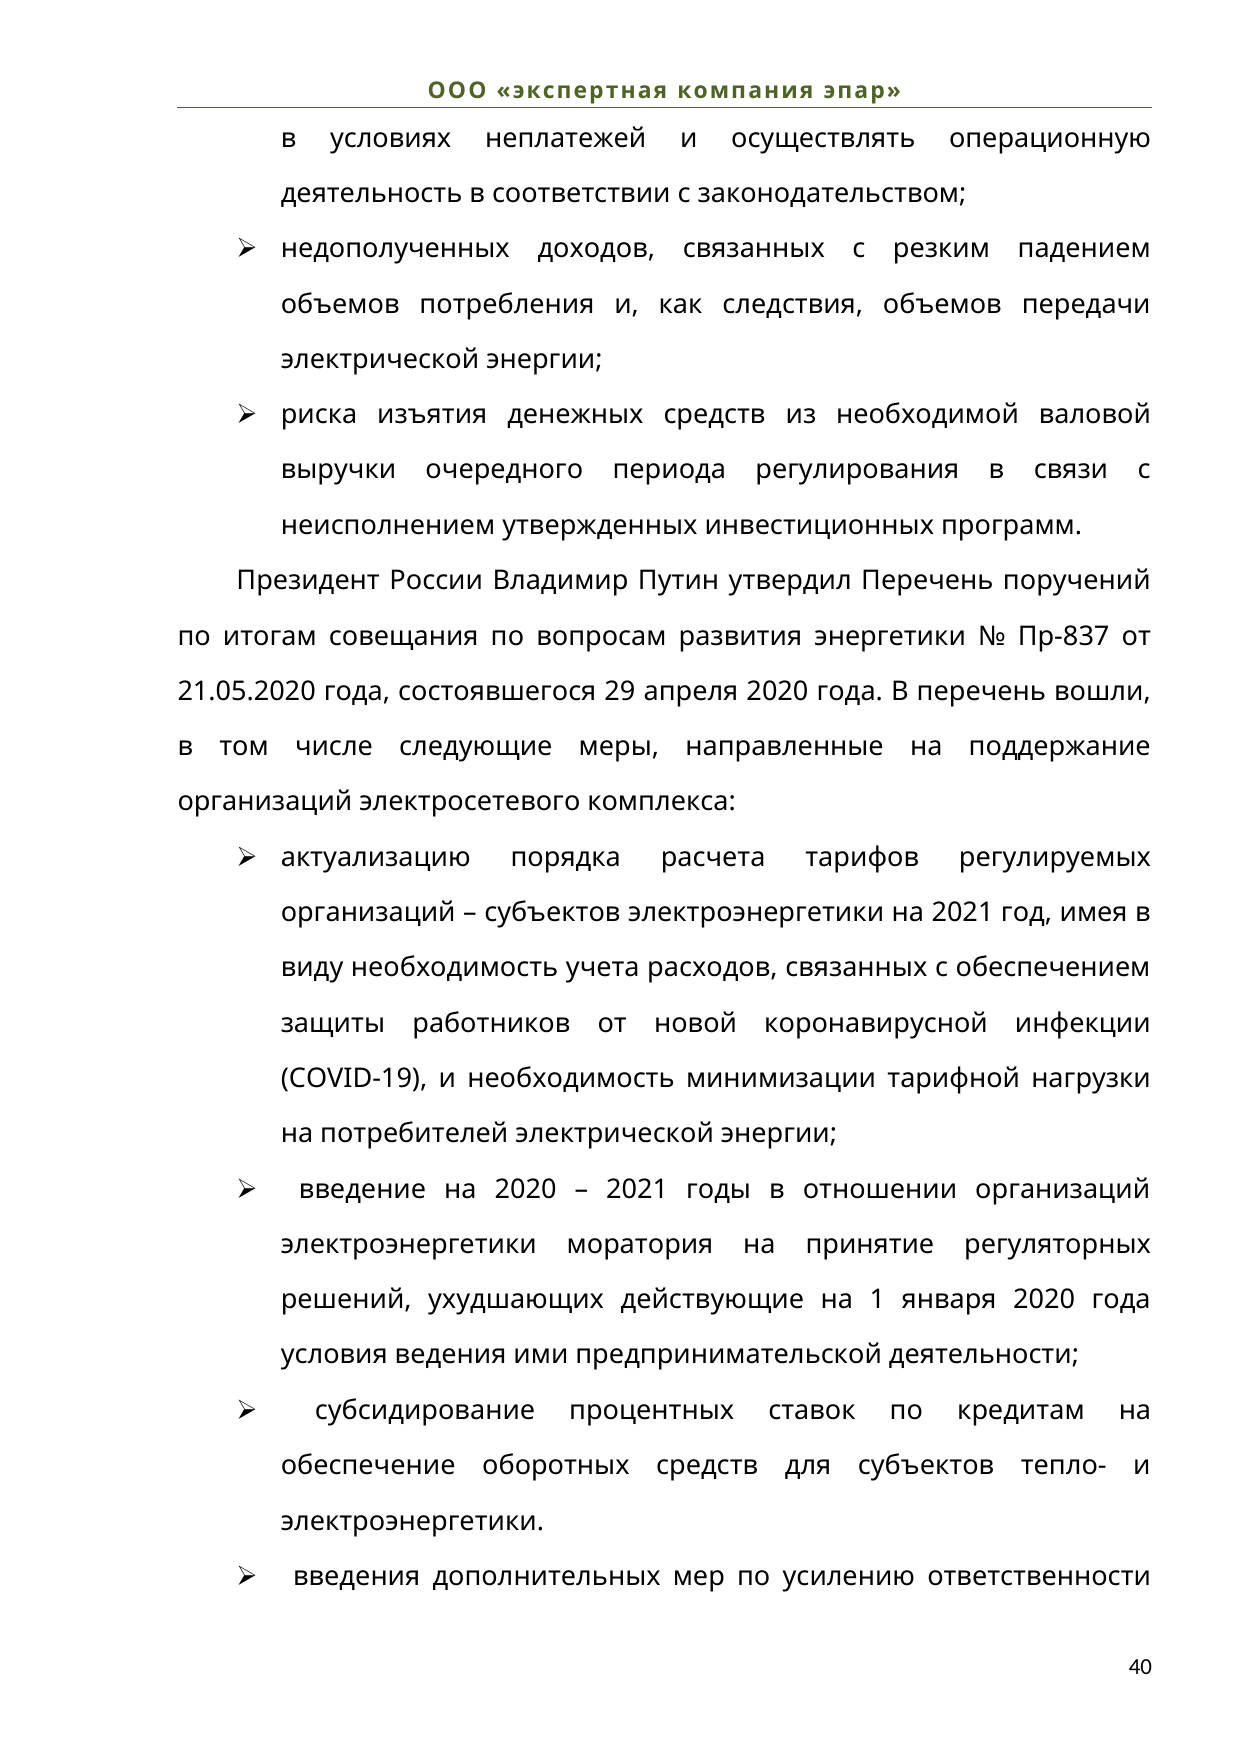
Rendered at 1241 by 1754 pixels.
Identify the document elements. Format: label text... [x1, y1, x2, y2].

list субсидирование процентных ставок по кредитам на обеспечение оборотных средств для субъектов тепло- и электроэнергетики. [236, 1390, 1152, 1538]
list недополученных доходов, связанных с резким падением объемов потребления и, как следствия, объемов передачи электрической энергии; [236, 229, 1152, 376]
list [236, 1556, 1152, 1593]
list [236, 118, 1152, 210]
text Президент России Владимир Путин утвердил Перечень поручений по итогам совещания по вопросам развития энергетики № Пр-837 от 21.05.2020 года, состоявшегося 29 апреля 2020 года. В перечень вошли, в том числе следующие меры, направленные на поддержание организаций электросетевого комплекса: [177, 561, 1152, 819]
list актуализацию порядка расчета тарифов регулируемых организаций – субъектов электроэнергетики на 2021 год, имея в виду необходимость учета расходов, связанных с обеспечением защиты работников от новой коронавирусной инфекции (COVID-19), и необходимость минимизации тарифной нагрузки на потребителей электрической энергии; [236, 837, 1152, 1151]
list риска изъятия денежных средств из необходимой валовой выручки очередного периода регулирования в связи с неисполнением утвержденных инвестиционных программ. [236, 395, 1152, 542]
list введение на 2020 – 2021 годы в отношении организаций электроэнергетики моратория на принятие регуляторных решений, ухудшающих действующие на 1 января 2020 года условия ведения ими предпринимательской деятельности; [236, 1169, 1152, 1372]
